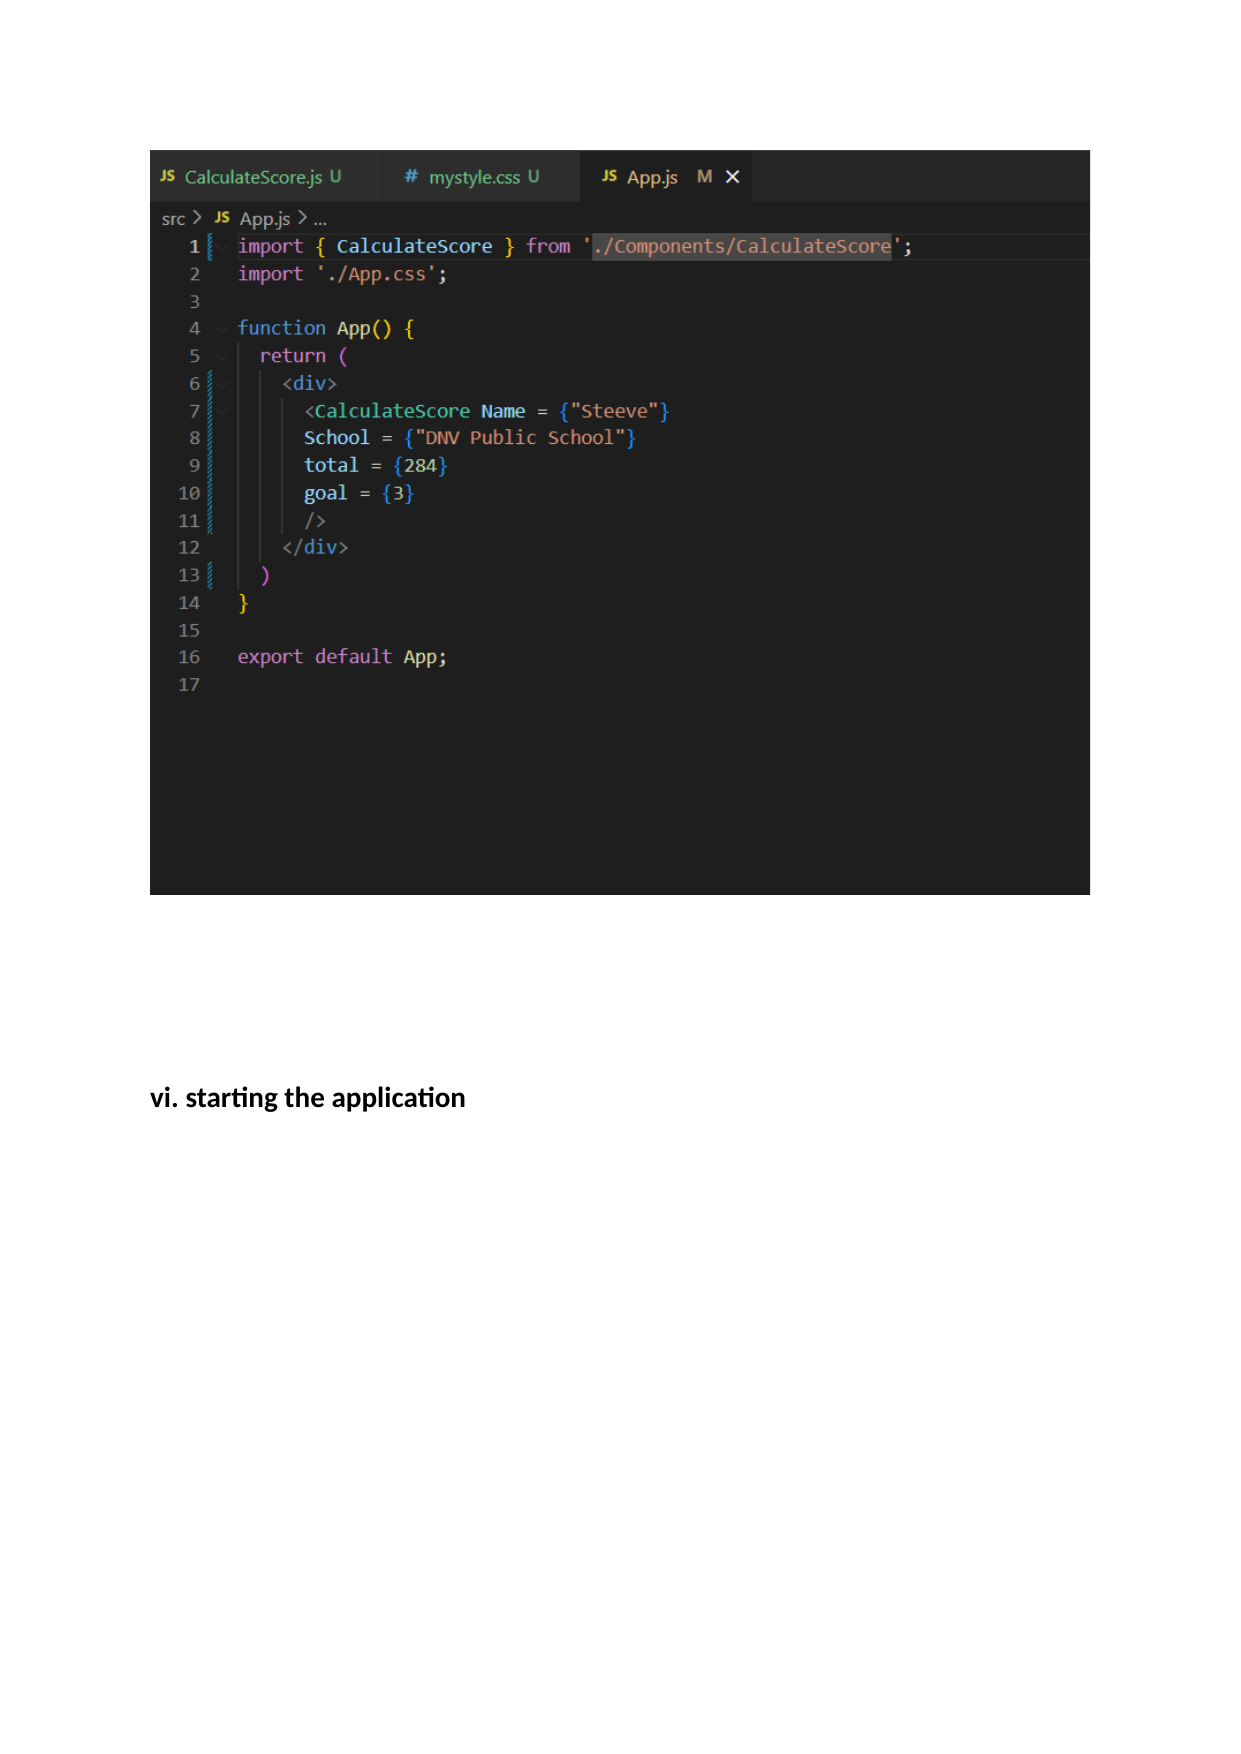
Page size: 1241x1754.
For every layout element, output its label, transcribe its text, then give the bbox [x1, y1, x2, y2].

text vi. starting the application [150, 1079, 1090, 1114]
picture [150, 150, 1091, 895]
